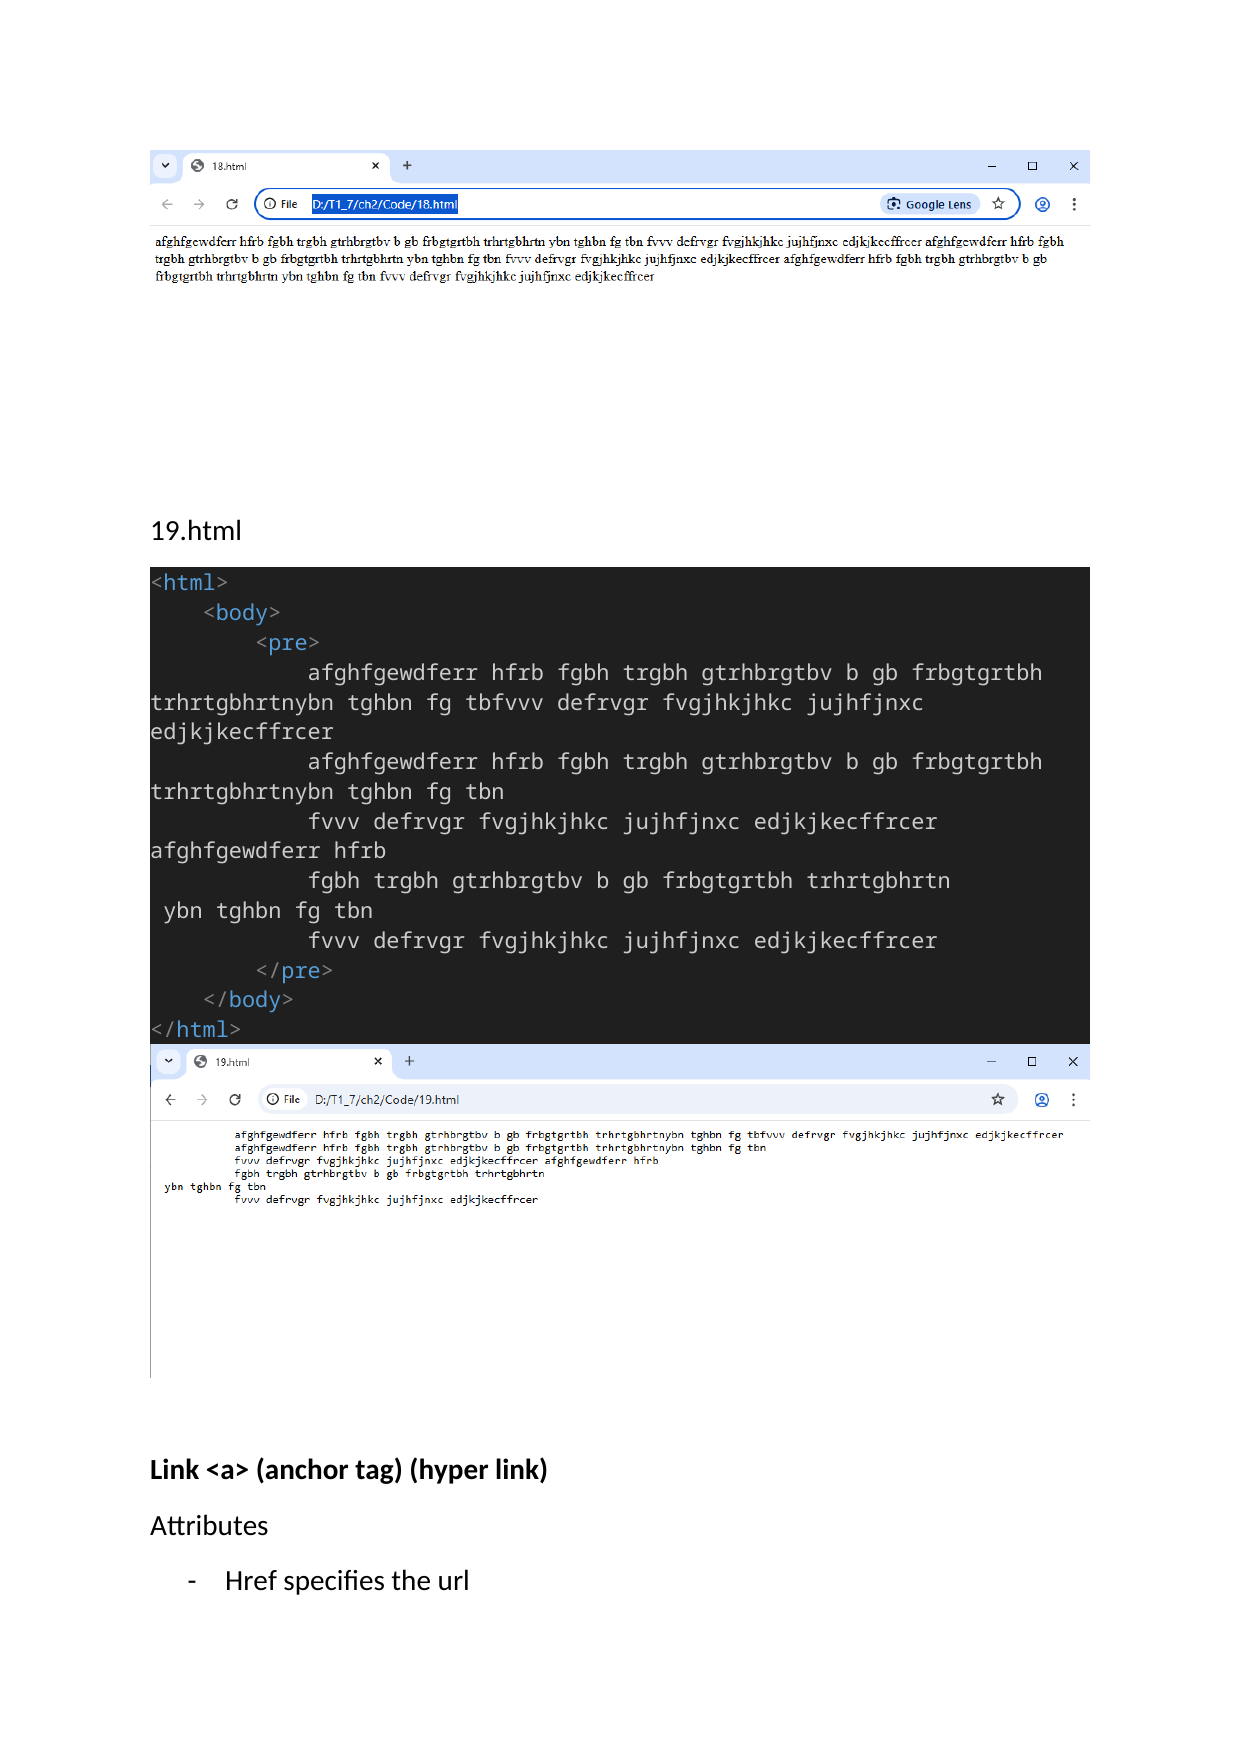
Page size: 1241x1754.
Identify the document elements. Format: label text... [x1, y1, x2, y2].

picture [150, 1044, 1091, 1378]
text fvvv defrvgr fvgjhkjhkc jujhfjnxc edjkjkecffrcer afghfgewdferr hfrb [150, 806, 1090, 865]
list Href specifies the url [187, 1562, 1090, 1597]
text ybn tghbn fg tbn [150, 895, 1090, 925]
text </pre> [150, 955, 1090, 984]
picture [150, 150, 1091, 439]
text Attributes [150, 1507, 1090, 1542]
text afghfgewdferr hfrb fgbh trgbh gtrhbrgtbv b gb frbgtgrtbh trhrtgbhrtnybn tghbn fg tbfvvv defrvgr fvgjhkjhkc jujhfjnxc edjkjkecffrcer [150, 657, 1090, 746]
text </body> [150, 984, 1090, 1014]
text afghfgewdferr hfrb fgbh trgbh gtrhbrgtbv b gb frbgtgrtbh trhrtgbhrtnybn tghbn fg tbn [150, 746, 1090, 806]
text 19.html [150, 512, 1090, 548]
text Link <a> (anchor tag) (hyper link) [150, 1451, 1090, 1487]
text <html> [150, 567, 1090, 597]
text <body> [150, 597, 1090, 627]
text fvvv defrvgr fvgjhkjhkc jujhfjnxc edjkjkecffrcer [150, 925, 1090, 955]
text fgbh trgbh gtrhbrgtbv b gb frbgtgrtbh trhrtgbhrtn [150, 865, 1090, 895]
text </html> [150, 1014, 1090, 1044]
text <pre> [150, 627, 1090, 657]
